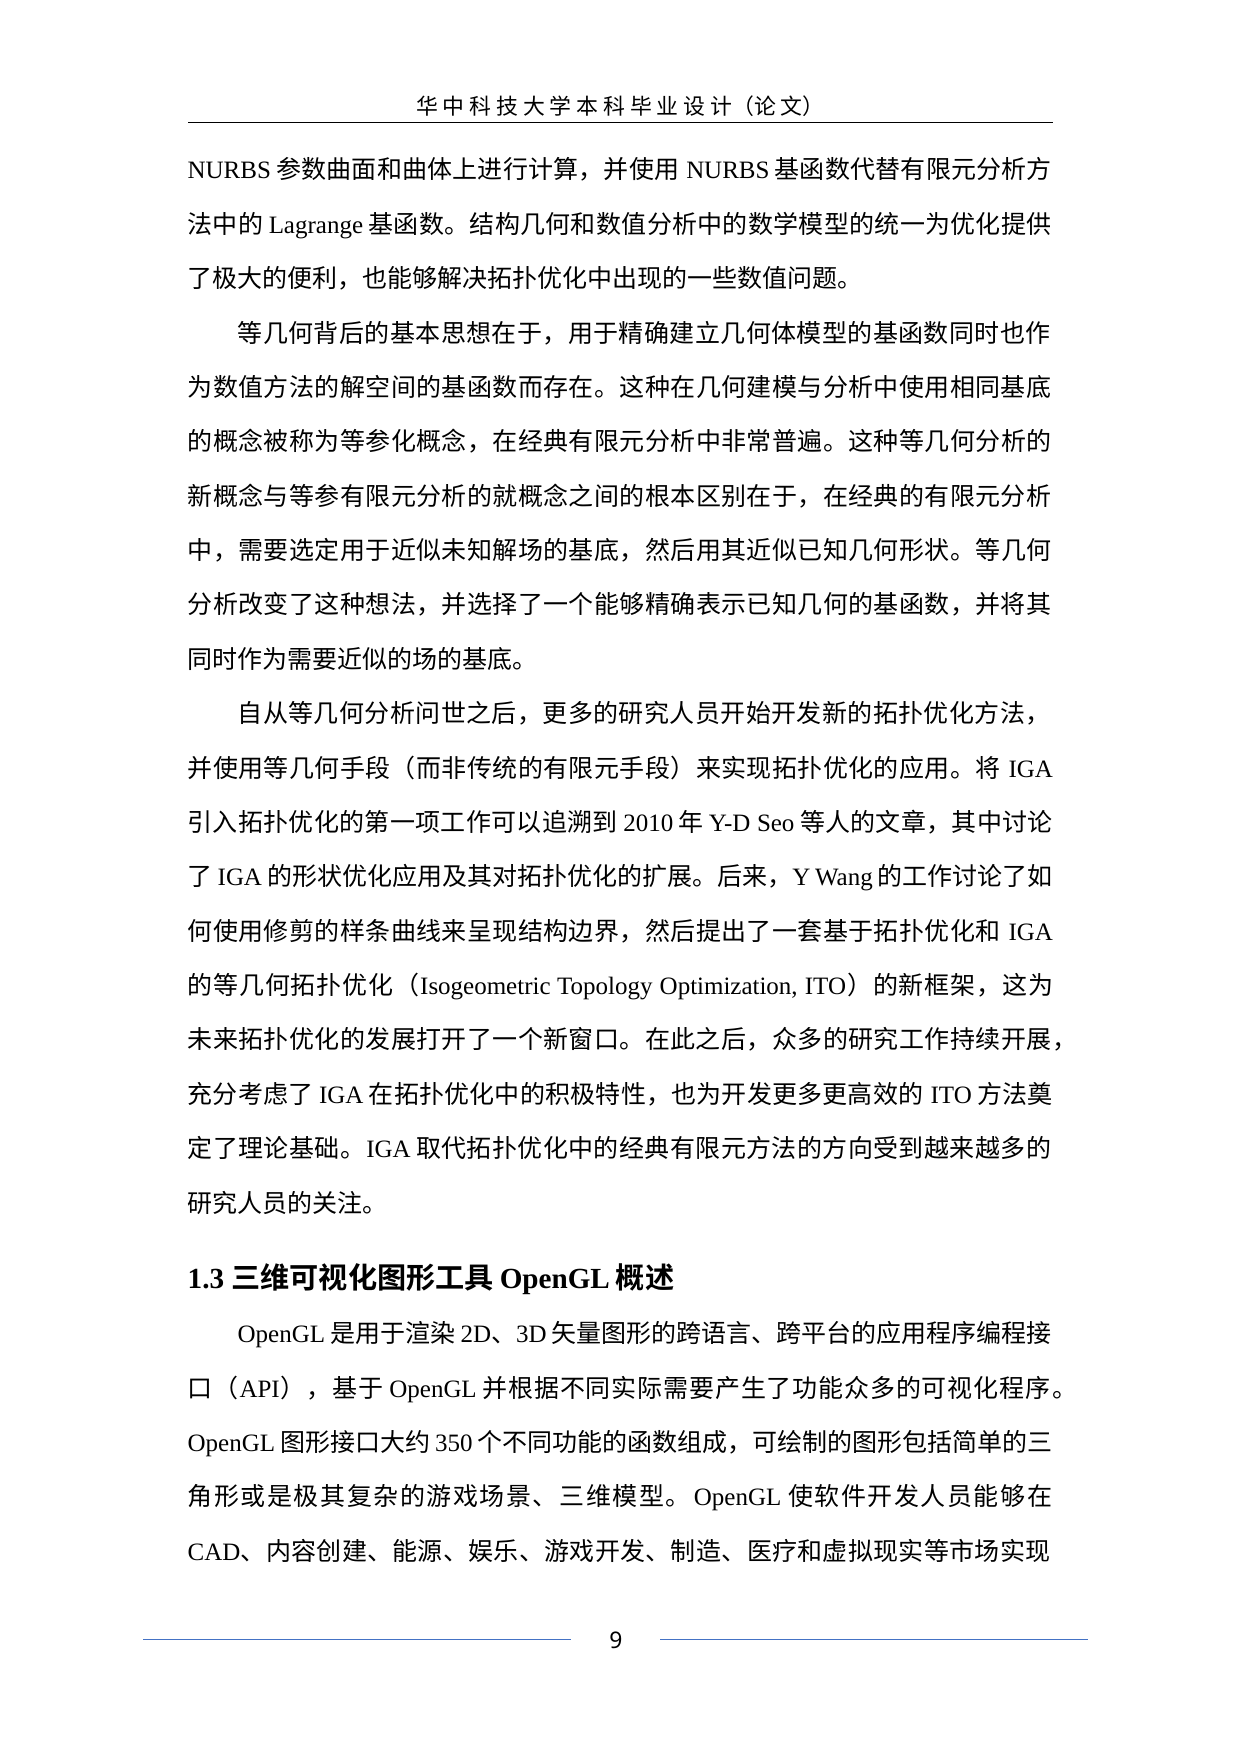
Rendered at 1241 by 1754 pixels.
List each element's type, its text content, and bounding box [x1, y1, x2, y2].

text 自从等几何分析问世之后，更多的研究人员开始开发新的拓扑优化方法，并使用等几何手段（而非传统的有限元手段）来实现拓扑优化的应用。将IGA引入拓扑优化的第一项工作可以追溯到2010年Y-D Seo等人的文章，其中讨论了IGA的形状优化应用及其对拓扑优化的扩展。后来，Y Wang的工作讨论了如何使用修剪的样条曲线来呈现结构边界，然后提出了一套基于拓扑优化和IGA的等几何拓扑优化（Isogeometric Topology Optimization, ITO）的新框架，这为未来拓扑优化的发展打开了一个新窗口。在此之后，众多的研究工作持续开展，充分考虑了IGA在拓扑优化中的积极特性，也为开发更多更高效的ITO方法奠定了理论基础。IGA取代拓扑优化中的经典有限元方法的方向受到越来越多的研究人员的关注。 [187, 694, 1053, 1219]
subtitle 1.3 三维可视化图形工具OpenGL概述 [187, 1254, 1053, 1297]
text 等几何背后的基本思想在于，用于精确建立几何体模型的基函数同时也作为数值方法的解空间的基函数而存在。这种在几何建模与分析中使用相同基底的概念被称为等参化概念，在经典有限元分析中非常普遍。这种等几何分析的新概念与等参有限元分析的就概念之间的根本区别在于，在经典的有限元分析中，需要选定用于近似未知解场的基底，然后用其近似已知几何形状。等几何分析改变了这种想法，并选择了一个能够精确表示已知几何的基函数，并将其同时作为需要近似的场的基底。 [187, 313, 1053, 676]
